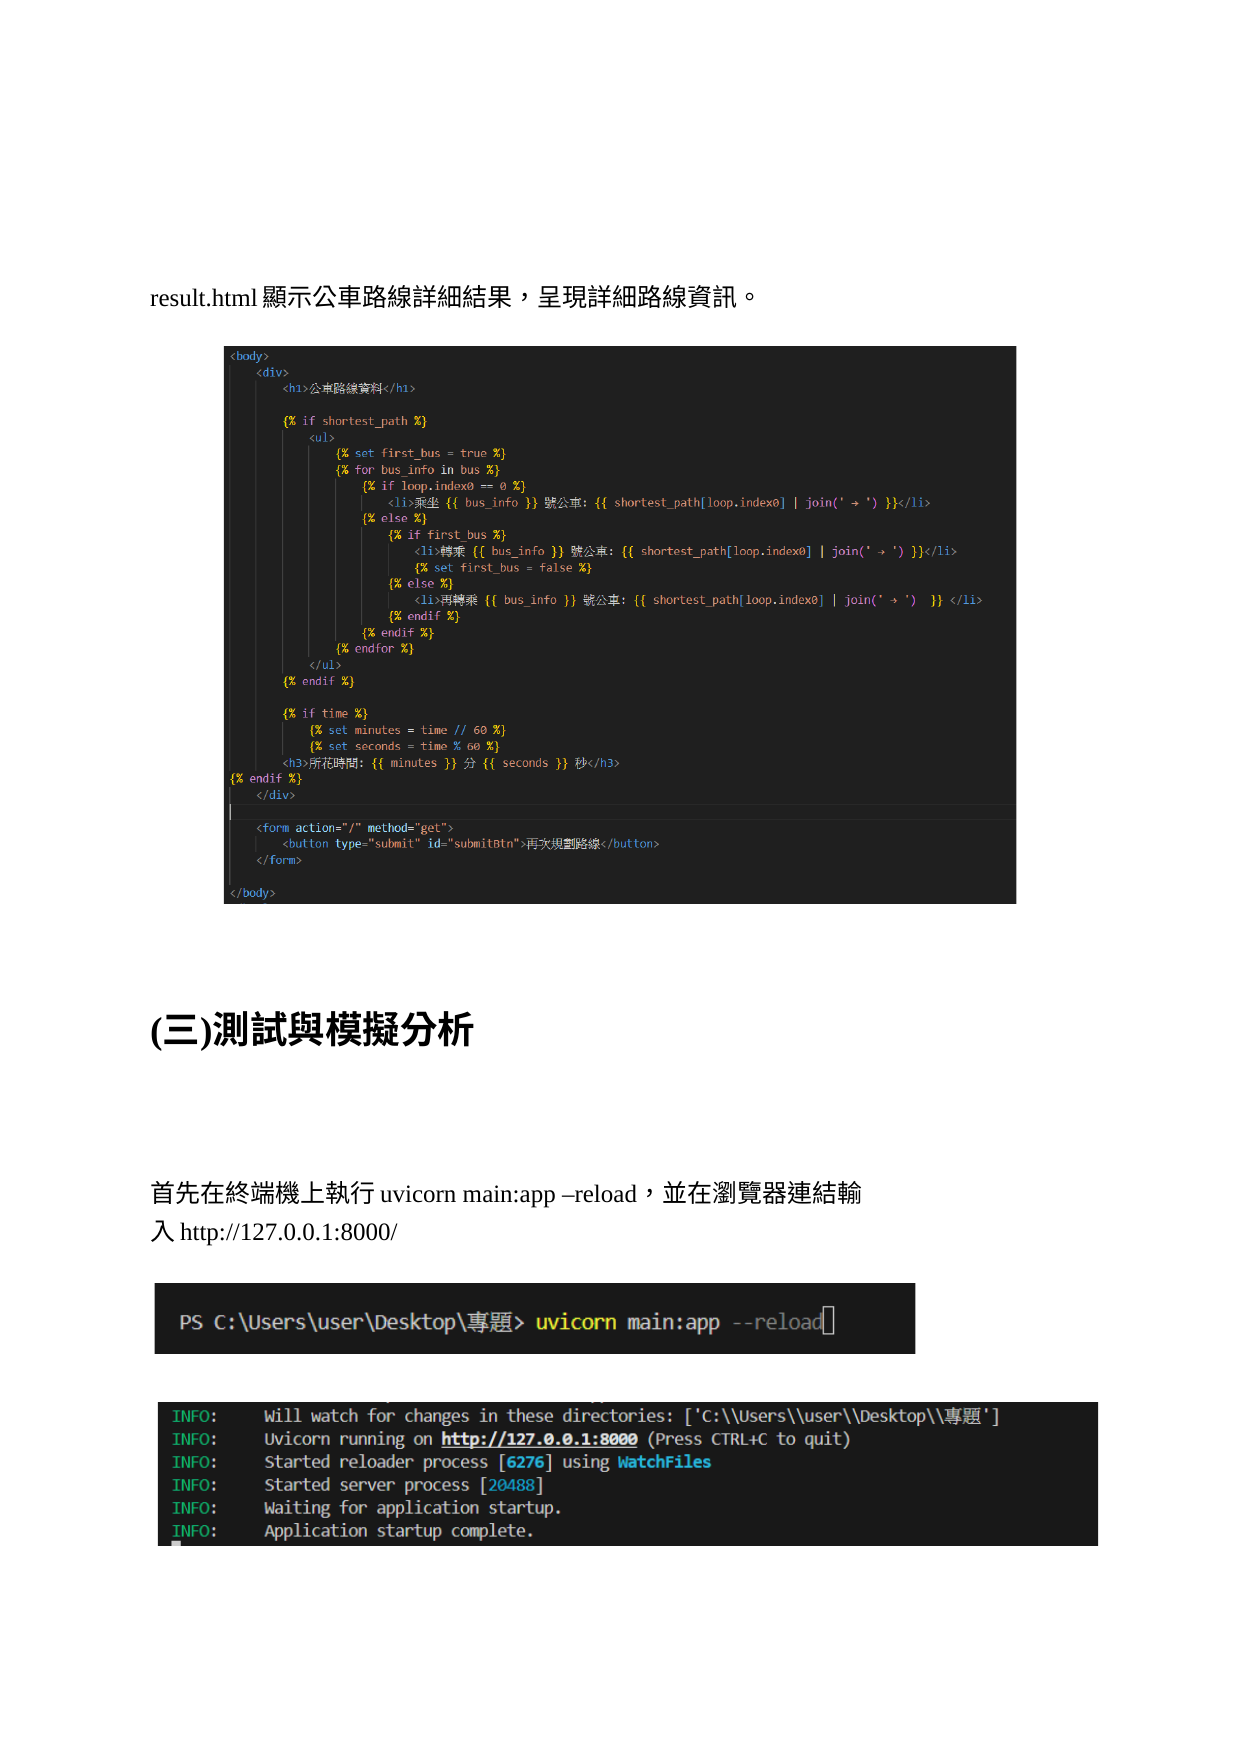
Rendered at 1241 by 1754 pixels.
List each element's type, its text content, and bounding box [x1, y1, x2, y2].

text 首先在終端機上執行uvicorn main:app –reload，並在瀏覽器連結輸入http://127.0.0.1:8000/ [150, 1173, 1090, 1248]
text result.html顯示公車路線詳細結果，呈現詳細路線資訊。 [150, 277, 1090, 314]
picture [223, 346, 1017, 904]
picture [154, 1283, 916, 1354]
picture [157, 1402, 1099, 1546]
subtitle (三)測試與模擬分析 [150, 989, 1090, 1064]
